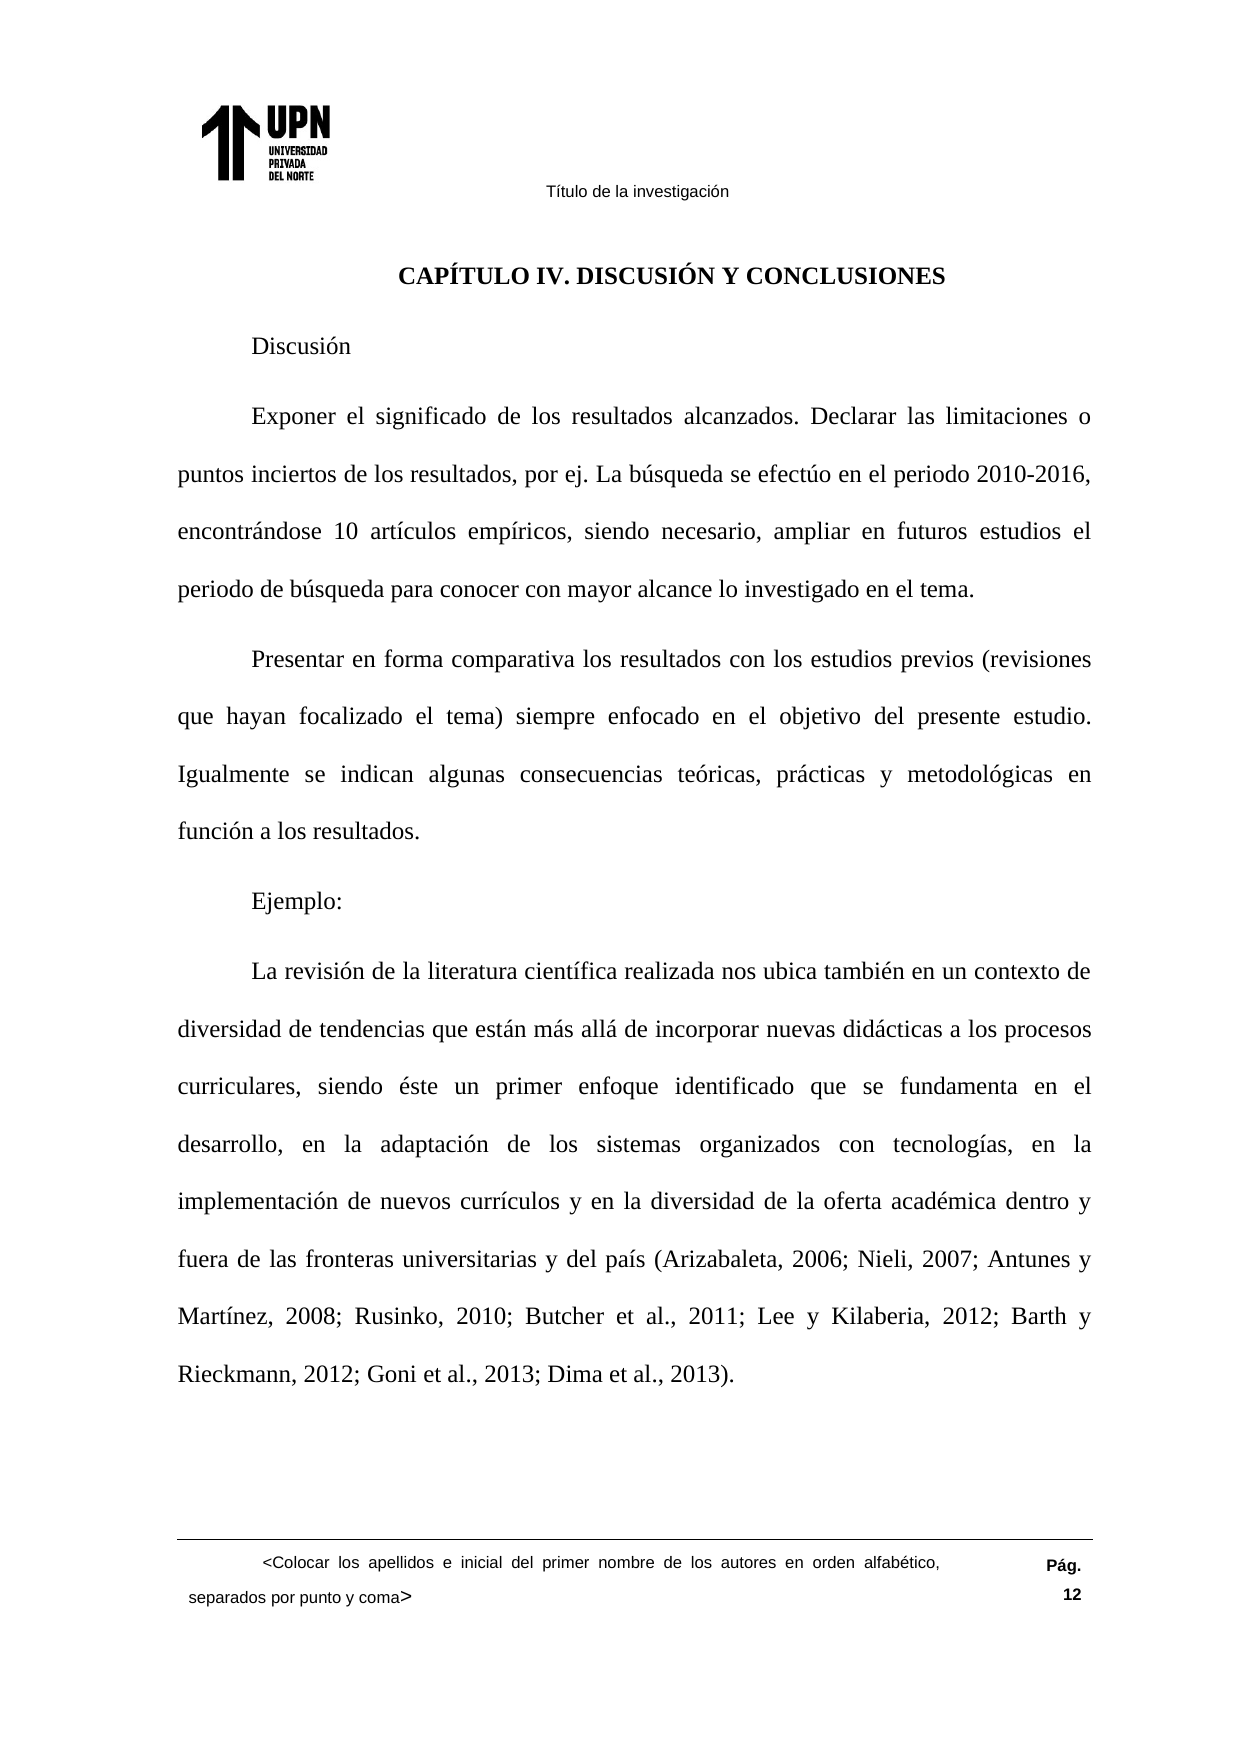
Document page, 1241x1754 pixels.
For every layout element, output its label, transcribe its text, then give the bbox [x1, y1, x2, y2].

text Discusión [177, 331, 1092, 360]
text Presentar en forma comparativa los resultados con los estudios previos (revisiones que hayan focalizado el tema) siempre enfocado en el objetivo del presente estudio. Igualmente se indican algunas consecuencias teóricas, prácticas y metodológicas en función a los resultados. [177, 644, 1092, 845]
text La revisión de la literatura científica realizada nos ubica también en un contexto de diversidad de tendencias que están más allá de incorporar nuevas didácticas a los procesos curriculares, siendo éste un primer enfoque identificado que se fundamenta en el desarrollo, en la adaptación de los sistemas organizados con tecnologías, en la implementación de nuevos currículos y en la diversidad de la oferta académica dentro y fuera de las fronteras universitarias y del país (Arizabaleta, 2006; Nieli, 2007; Antunes y Martínez, 2008; Rusinko, 2010; Butcher et al., 2011; Lee y Kilaberia, 2012; Barth y Rieckmann, 2012; Goni et al., 2013; Dima et al., 2013). [177, 956, 1092, 1387]
text Ejemplo: [177, 886, 1092, 915]
subtitle CAPÍTULO IV. DISCUSIÓN Y CONCLUSIONES [177, 261, 1092, 290]
text Exponer el significado de los resultados alcanzados. Declarar las limitaciones o puntos inciertos de los resultados, por ej. La búsqueda se efectúo en el periodo 2010-2016, encontrándose 10 artículos empíricos, siendo necesario, ampliar en futuros estudios el periodo de búsqueda para conocer con mayor alcance lo investigado en el tema. [177, 401, 1092, 602]
picture [177, 86, 354, 198]
